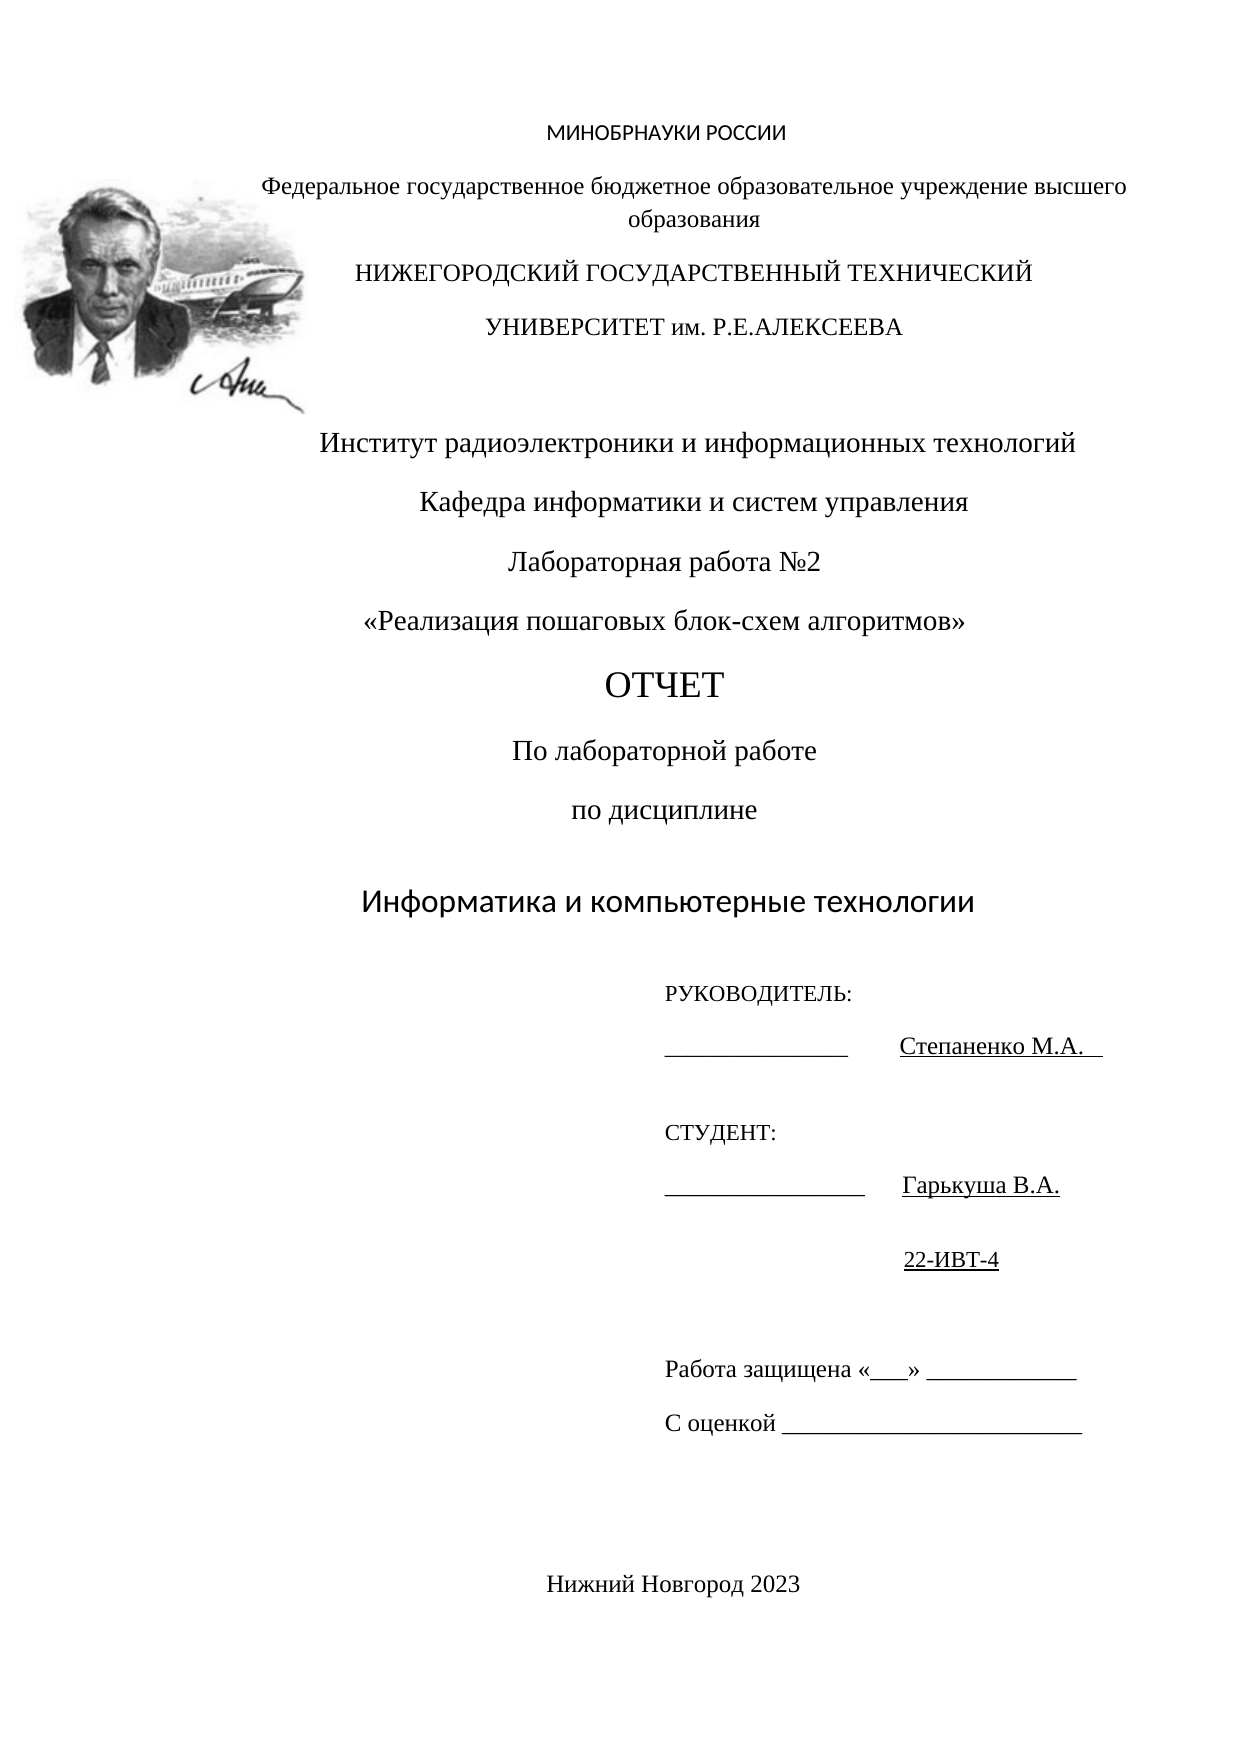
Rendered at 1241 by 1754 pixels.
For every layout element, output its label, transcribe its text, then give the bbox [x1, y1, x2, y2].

text НИЖЕГОРОДСКИЙ ГОСУДАРСТВЕННЫЙ ТЕХНИЧЕСКИЙ [236, 258, 1152, 287]
text по дисциплине [177, 792, 1152, 826]
text Кафедра информатики и систем управления [236, 484, 1152, 518]
text Федеральное государственное бюджетное образовательное учреждение высшего образования [236, 171, 1152, 233]
text Нижний Новгород 2023 [472, 1569, 1152, 1598]
text Лабораторная работа №2 [177, 544, 1152, 577]
text ________________ Степаненко М.А. [664, 1031, 1152, 1060]
text РУКОВОДИТЕЛЬ: [664, 980, 1152, 1006]
text По лабораторной работе [177, 733, 1152, 767]
text Работа защищена «___» ____________ [664, 1354, 1152, 1383]
text ОТЧЕТ [177, 663, 1152, 706]
text МИНОБРНАУКИ РОССИИ [472, 118, 1152, 146]
text ________________ Гарькуша В.А. [664, 1171, 1152, 1199]
text Институт радиоэлектроники и информационных технологий [236, 425, 1152, 459]
text УНИВЕРСИТЕТ им. Р.Е.АЛЕКСЕЕВА [236, 312, 1152, 341]
text «Реализация пошаговых блок-схем алгоритмов» [177, 603, 1152, 637]
text 22-ИВТ-4 [664, 1246, 1152, 1273]
text С оценкой ________________________ [664, 1408, 1152, 1436]
text Информатика и компьютерные технологии [177, 880, 1152, 921]
text СТУДЕНТ: [664, 1119, 1152, 1146]
